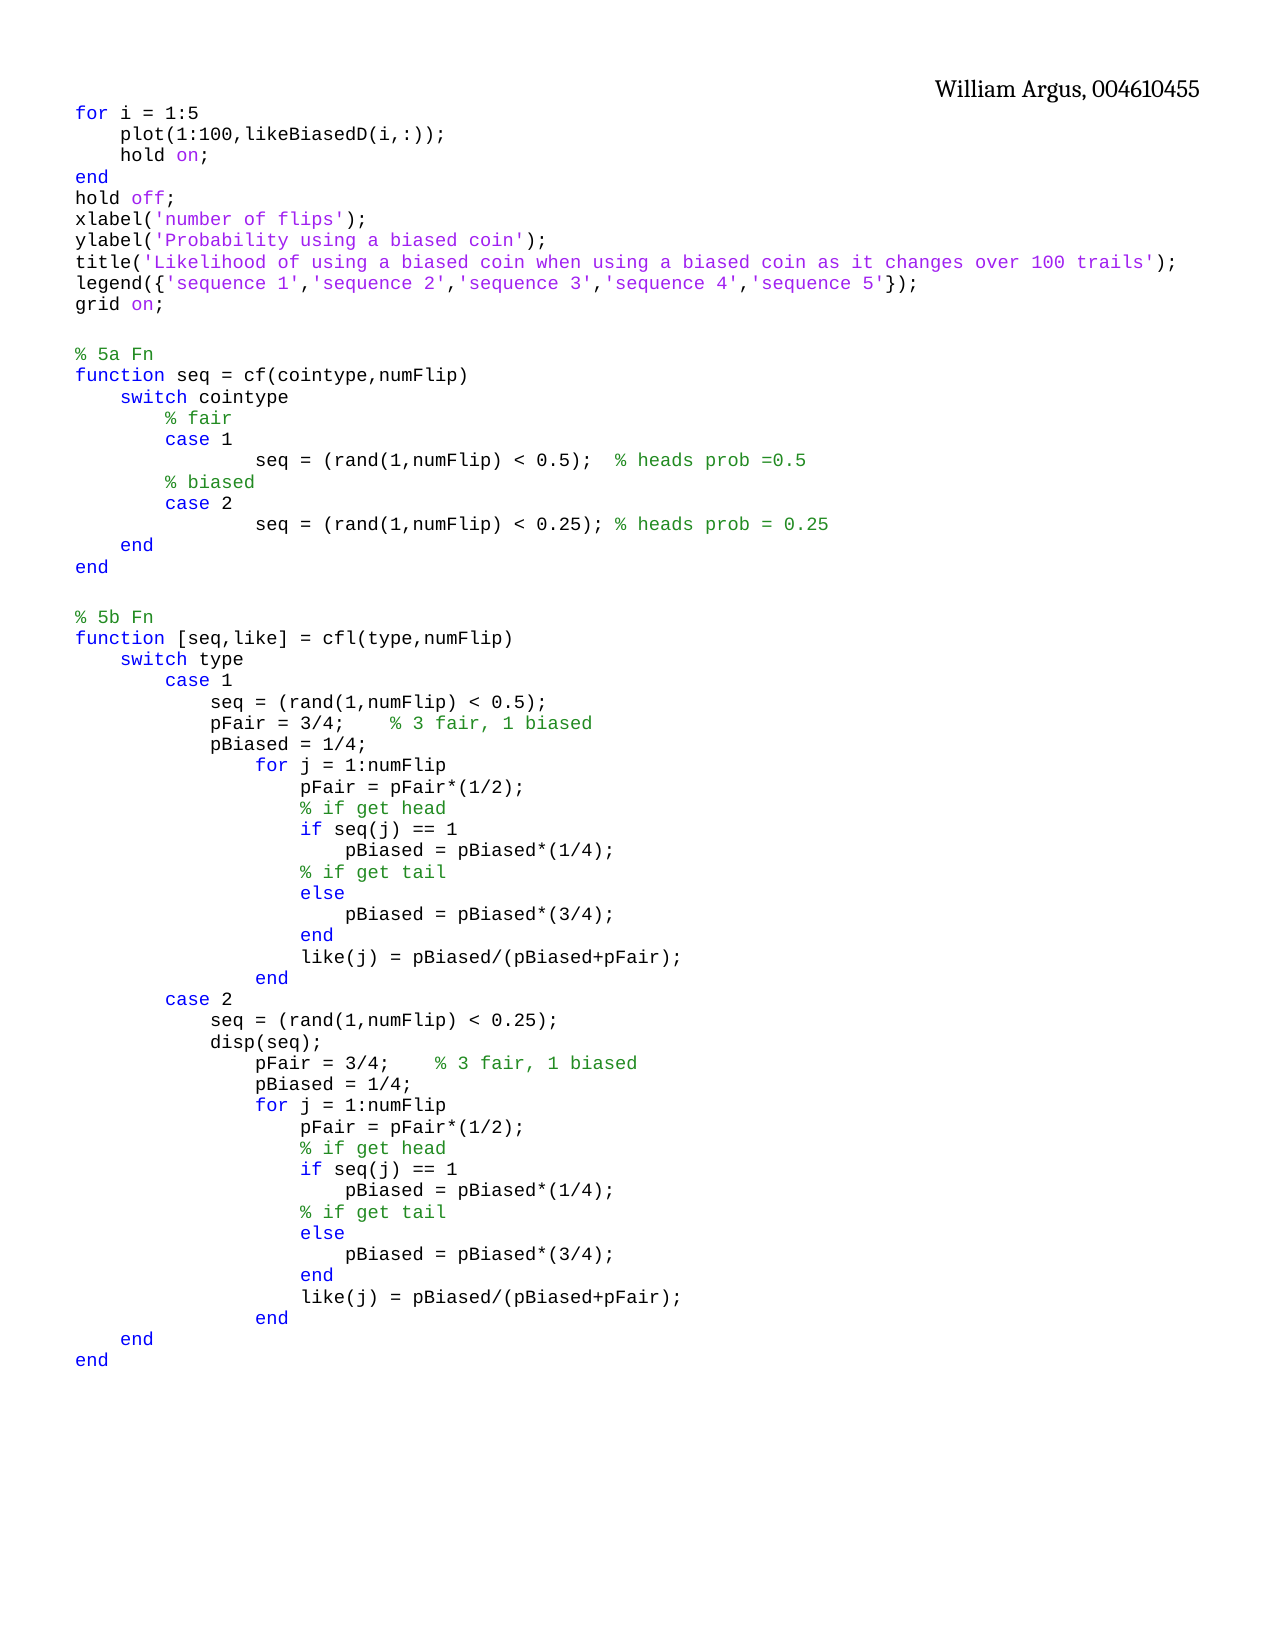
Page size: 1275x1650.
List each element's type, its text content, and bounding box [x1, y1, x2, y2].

text pBiased = pBiased*(3/4); [75, 1245, 1200, 1266]
text plot(1:100,likeBiasedD(i,:)); [75, 125, 1200, 146]
text % if get tail [75, 862, 1200, 884]
text legend({'sequence 1','sequence 2','sequence 3','sequence 4','sequence 5'}); [75, 274, 1200, 295]
text case 2 [75, 990, 1200, 1011]
text ylabel('Probability using a biased coin'); [75, 231, 1200, 252]
text for i = 1:5 [75, 104, 1200, 125]
text end [75, 926, 1200, 947]
text pBiased = pBiased*(3/4); [75, 905, 1200, 926]
text seq = (rand(1,numFlip) < 0.5); [75, 692, 1200, 714]
text disp(seq); [75, 1032, 1200, 1054]
text title('Likelihood of using a biased coin when using a biased coin as it changes over 100 trails'); [75, 252, 1200, 274]
text seq = (rand(1,numFlip) < 0.25); % heads prob = 0.25 [75, 515, 1200, 536]
text switch cointype [75, 387, 1200, 409]
text case 1 [75, 671, 1200, 692]
text % 5b Fn [75, 607, 1200, 629]
text switch type [75, 650, 1200, 671]
text pFair = pFair*(1/2); [75, 1117, 1200, 1139]
text like(j) = pBiased/(pBiased+pFair); [75, 1287, 1200, 1309]
text function seq = cf(cointype,numFlip) [75, 366, 1200, 387]
text end [75, 1351, 1200, 1372]
text end [75, 167, 1200, 189]
text pFair = pFair*(1/2); [75, 777, 1200, 799]
text case 1 [75, 430, 1200, 451]
text pBiased = pBiased*(1/4); [75, 1181, 1200, 1202]
text if seq(j) == 1 [75, 1160, 1200, 1181]
text hold off; [75, 189, 1200, 210]
text pFair = 3/4; % 3 fair, 1 biased [75, 714, 1200, 735]
text for j = 1:numFlip [75, 1096, 1200, 1117]
text case 2 [75, 494, 1200, 515]
text hold on; [75, 146, 1200, 167]
text pBiased = 1/4; [75, 735, 1200, 756]
text end [75, 557, 1200, 579]
text % if get head [75, 1139, 1200, 1160]
text else [75, 1224, 1200, 1245]
text % if get tail [75, 1202, 1200, 1224]
text if seq(j) == 1 [75, 820, 1200, 841]
text % 5a Fn [75, 345, 1200, 366]
text xlabel('number of flips'); [75, 210, 1200, 231]
text end [75, 1309, 1200, 1330]
text % fair [75, 409, 1200, 430]
text % if get head [75, 799, 1200, 820]
text function [seq,like] = cfl(type,numFlip) [75, 629, 1200, 650]
text end [75, 1266, 1200, 1287]
text pFair = 3/4; % 3 fair, 1 biased [75, 1054, 1200, 1075]
text % biased [75, 472, 1200, 494]
text pBiased = 1/4; [75, 1075, 1200, 1096]
text end [75, 536, 1200, 557]
text pBiased = pBiased*(1/4); [75, 841, 1200, 862]
text like(j) = pBiased/(pBiased+pFair); [75, 947, 1200, 969]
text seq = (rand(1,numFlip) < 0.25); [75, 1011, 1200, 1032]
text seq = (rand(1,numFlip) < 0.5); % heads prob =0.5 [75, 451, 1200, 472]
text else [75, 884, 1200, 905]
text end [75, 969, 1200, 990]
text end [75, 1330, 1200, 1351]
text for j = 1:numFlip [75, 756, 1200, 777]
text grid on; [75, 295, 1200, 316]
